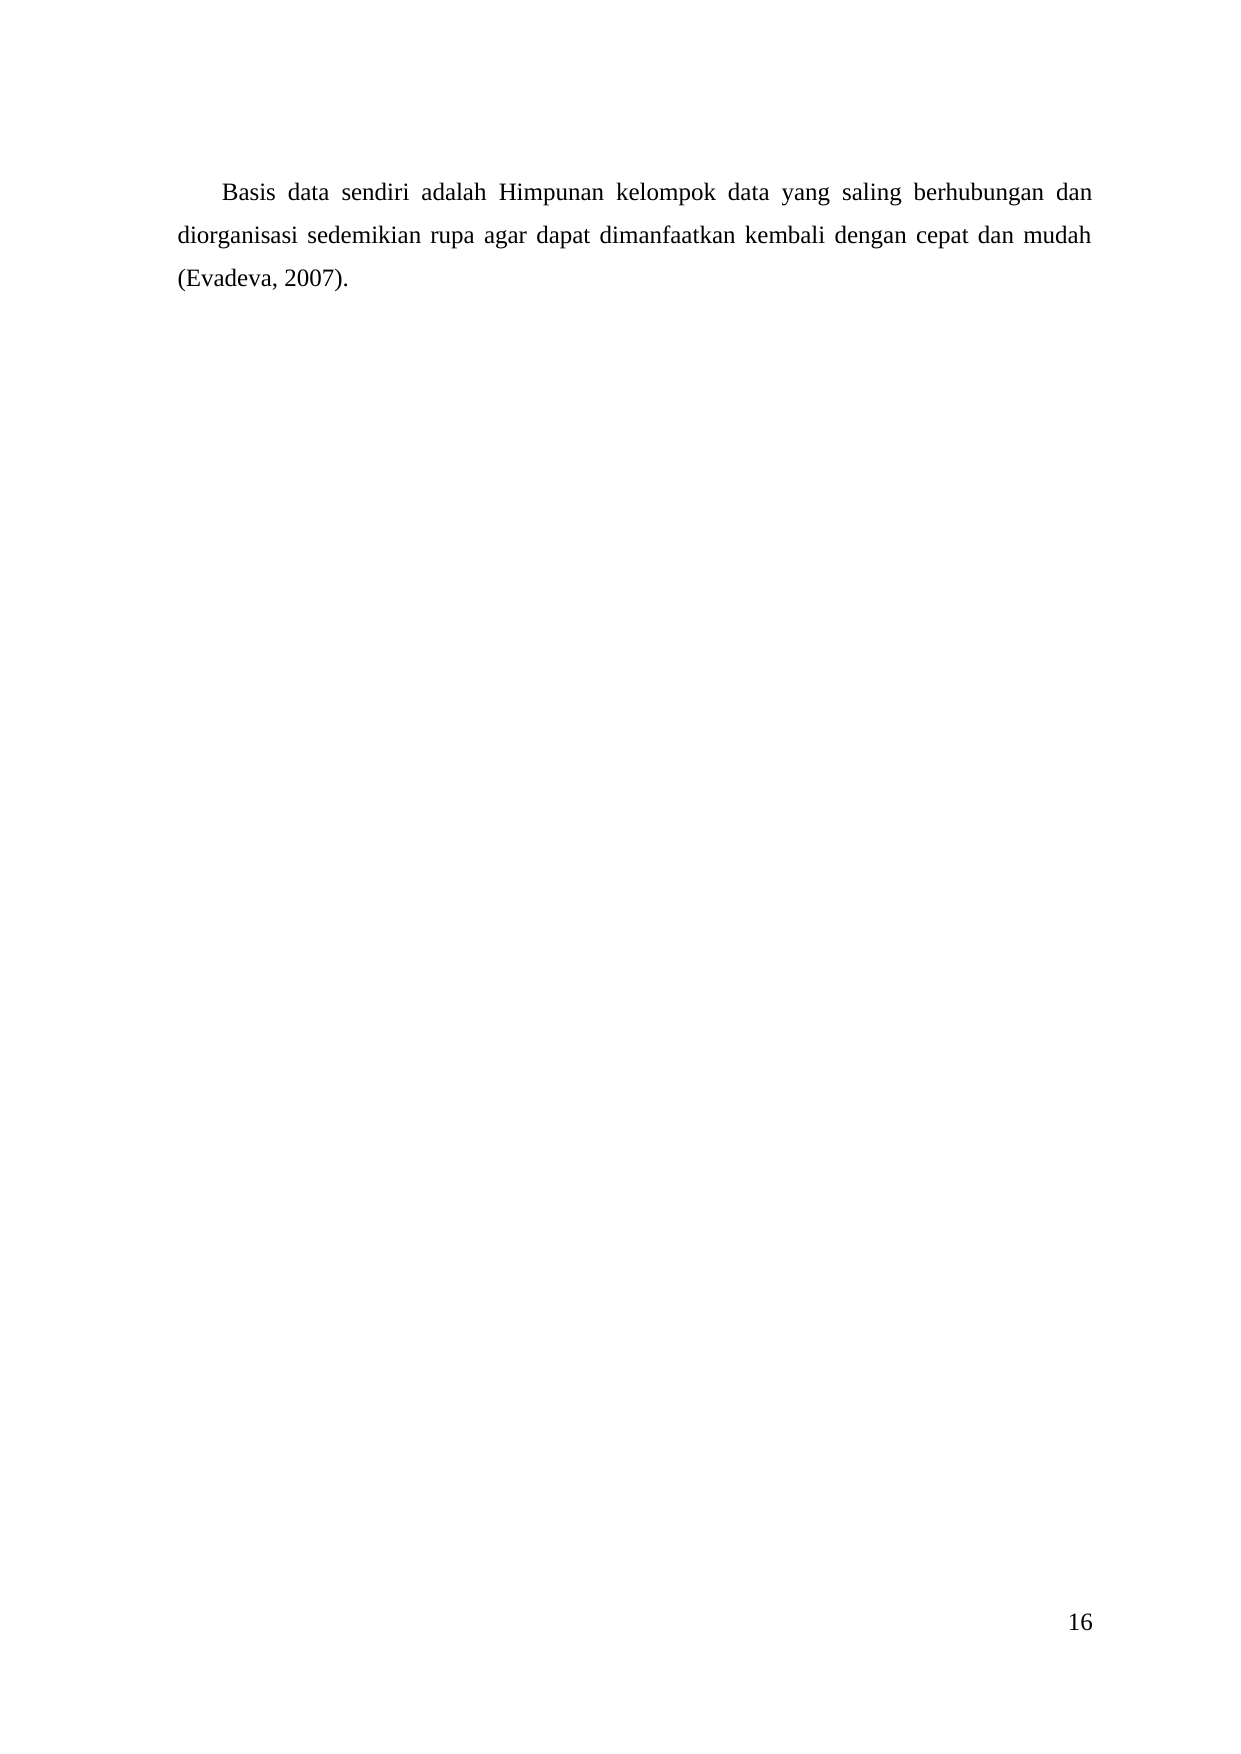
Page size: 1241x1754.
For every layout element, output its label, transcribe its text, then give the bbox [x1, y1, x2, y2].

text Basis data sendiri adalah Himpunan kelompok data yang saling berhubungan dan diorganisasi sedemikian rupa agar dapat dimanfaatkan kembali dengan cepat dan mudah (Evadeva, 2007). [177, 177, 1092, 292]
